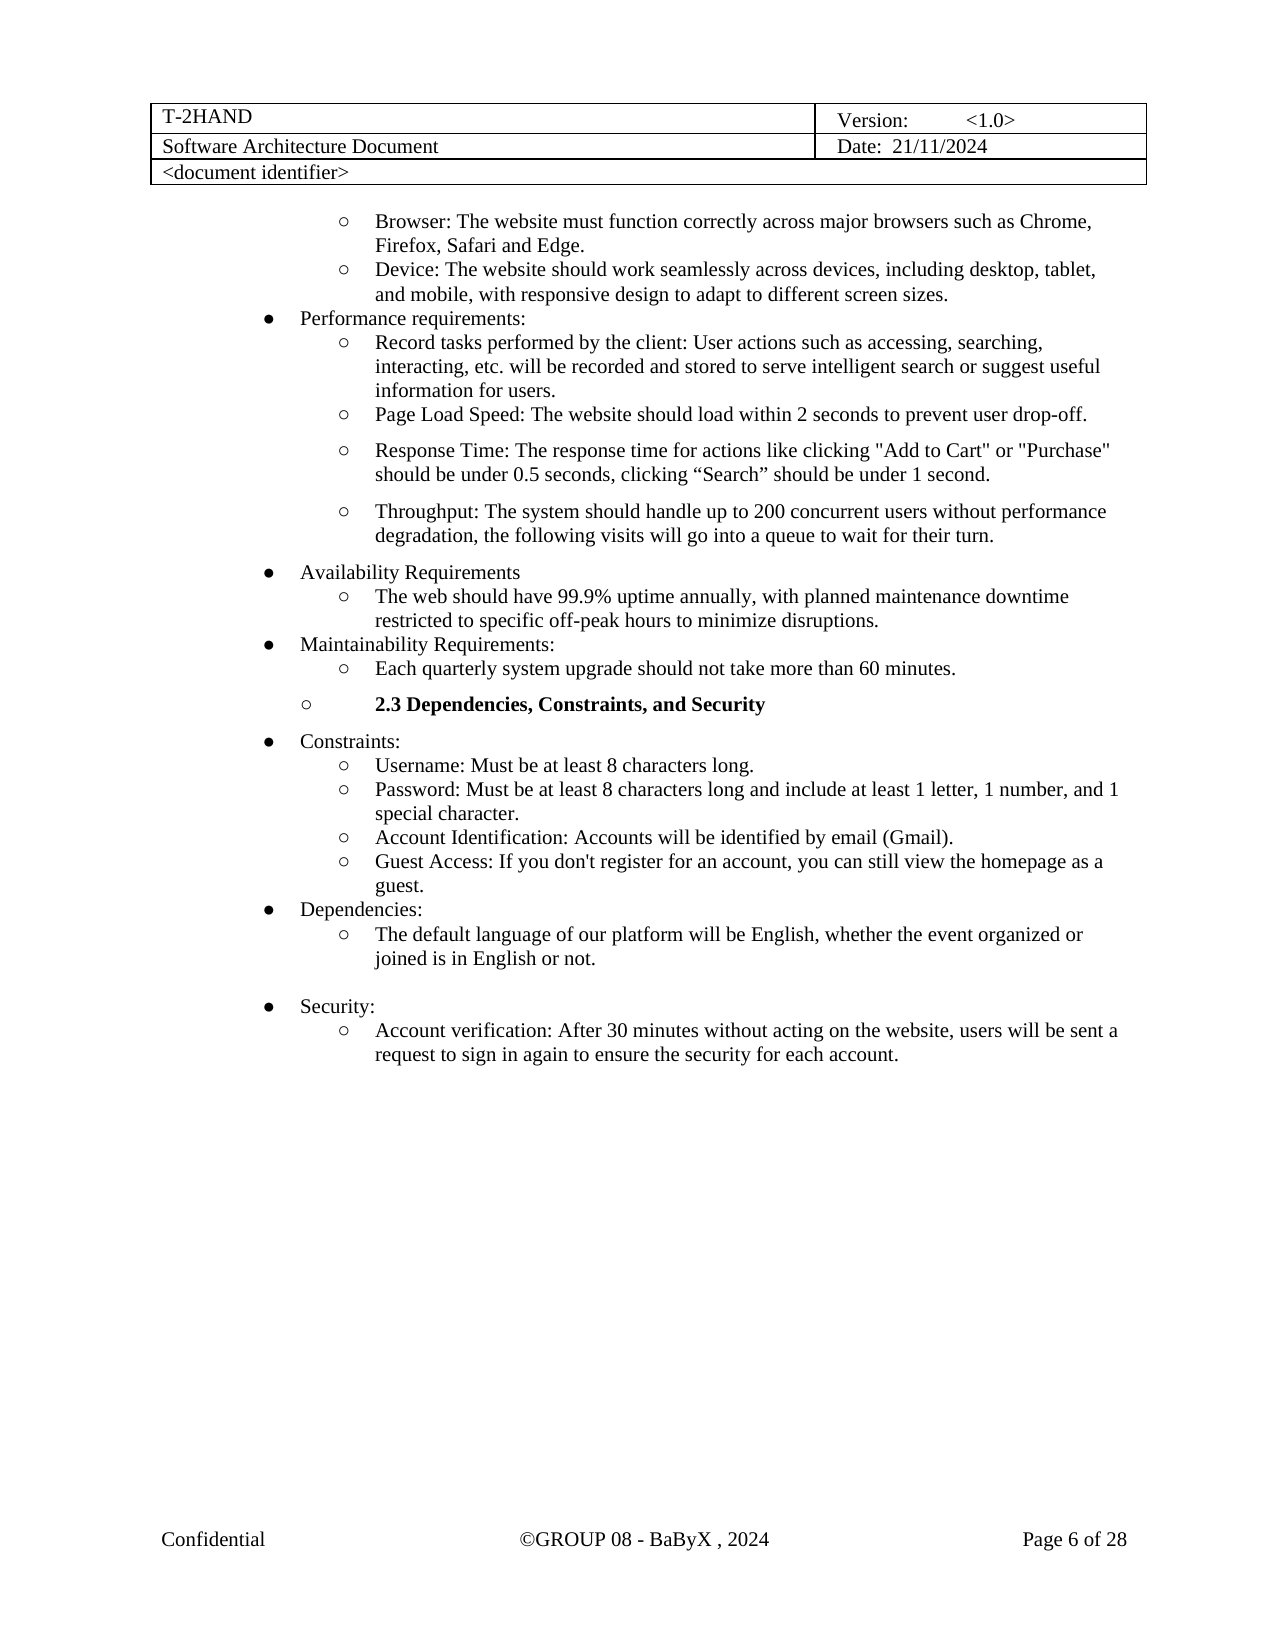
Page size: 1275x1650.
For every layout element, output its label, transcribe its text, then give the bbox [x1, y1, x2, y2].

list Performance requirements: [262, 306, 1125, 329]
list The default language of our platform will be English, whether the event organized or joined is in English or not. [337, 921, 1125, 969]
list Each quarterly system upgrade should not take more than 60 minutes. [337, 656, 1125, 680]
list Browser: The website must function correctly across major browsers such as Chrome, Firefox, Safari and Edge. [337, 209, 1125, 257]
list Account verification: After 30 minutes without acting on the website, users will be sent a request to sign in again to ensure the security for each account. [337, 1018, 1125, 1066]
list Device: The website should work seamlessly across devices, including desktop, tablet, and mobile, with responsive design to adapt to different screen sizes. [337, 257, 1125, 306]
list Maintainability Requirements: [262, 632, 1125, 656]
list The web should have 99.9% uptime annually, with planned maintenance downtime restricted to specific off-peak hours to minimize disruptions. [337, 584, 1125, 632]
list Username: Must be at least 8 characters long. [337, 753, 1125, 777]
list Dependencies: [262, 897, 1125, 921]
list Account Identification: Accounts will be identified by email (Gmail). [337, 825, 1125, 849]
list Guest Access: If you don't register for an account, you can still view the homepage as a guest. [337, 849, 1125, 897]
list Response Time: The response time for actions like clicking "Add to Cart" or "Purchase" should be under 0.5 seconds, clicking “Search” should be under 1 second. [337, 438, 1125, 486]
list Constraints: [262, 729, 1125, 753]
subtitle 2.3 Dependencies, Constraints, and Security [300, 692, 1125, 716]
list Throughput: The system should handle up to 200 concurrent users without performance degradation, the following visits will go into a queue to wait for their turn. [337, 499, 1125, 547]
list Page Load Speed: The website should load within 2 seconds to prevent user drop-off. [337, 402, 1125, 426]
list Password: Must be at least 8 characters long and include at least 1 letter, 1 number, and 1 special character. [337, 777, 1125, 825]
list Record tasks performed by the client: User actions such as accessing, searching, interacting, etc. will be recorded and stored to serve intelligent search or suggest useful information for users. [337, 329, 1125, 402]
list Availability Requirements [262, 559, 1125, 584]
list Security: [262, 994, 1125, 1018]
